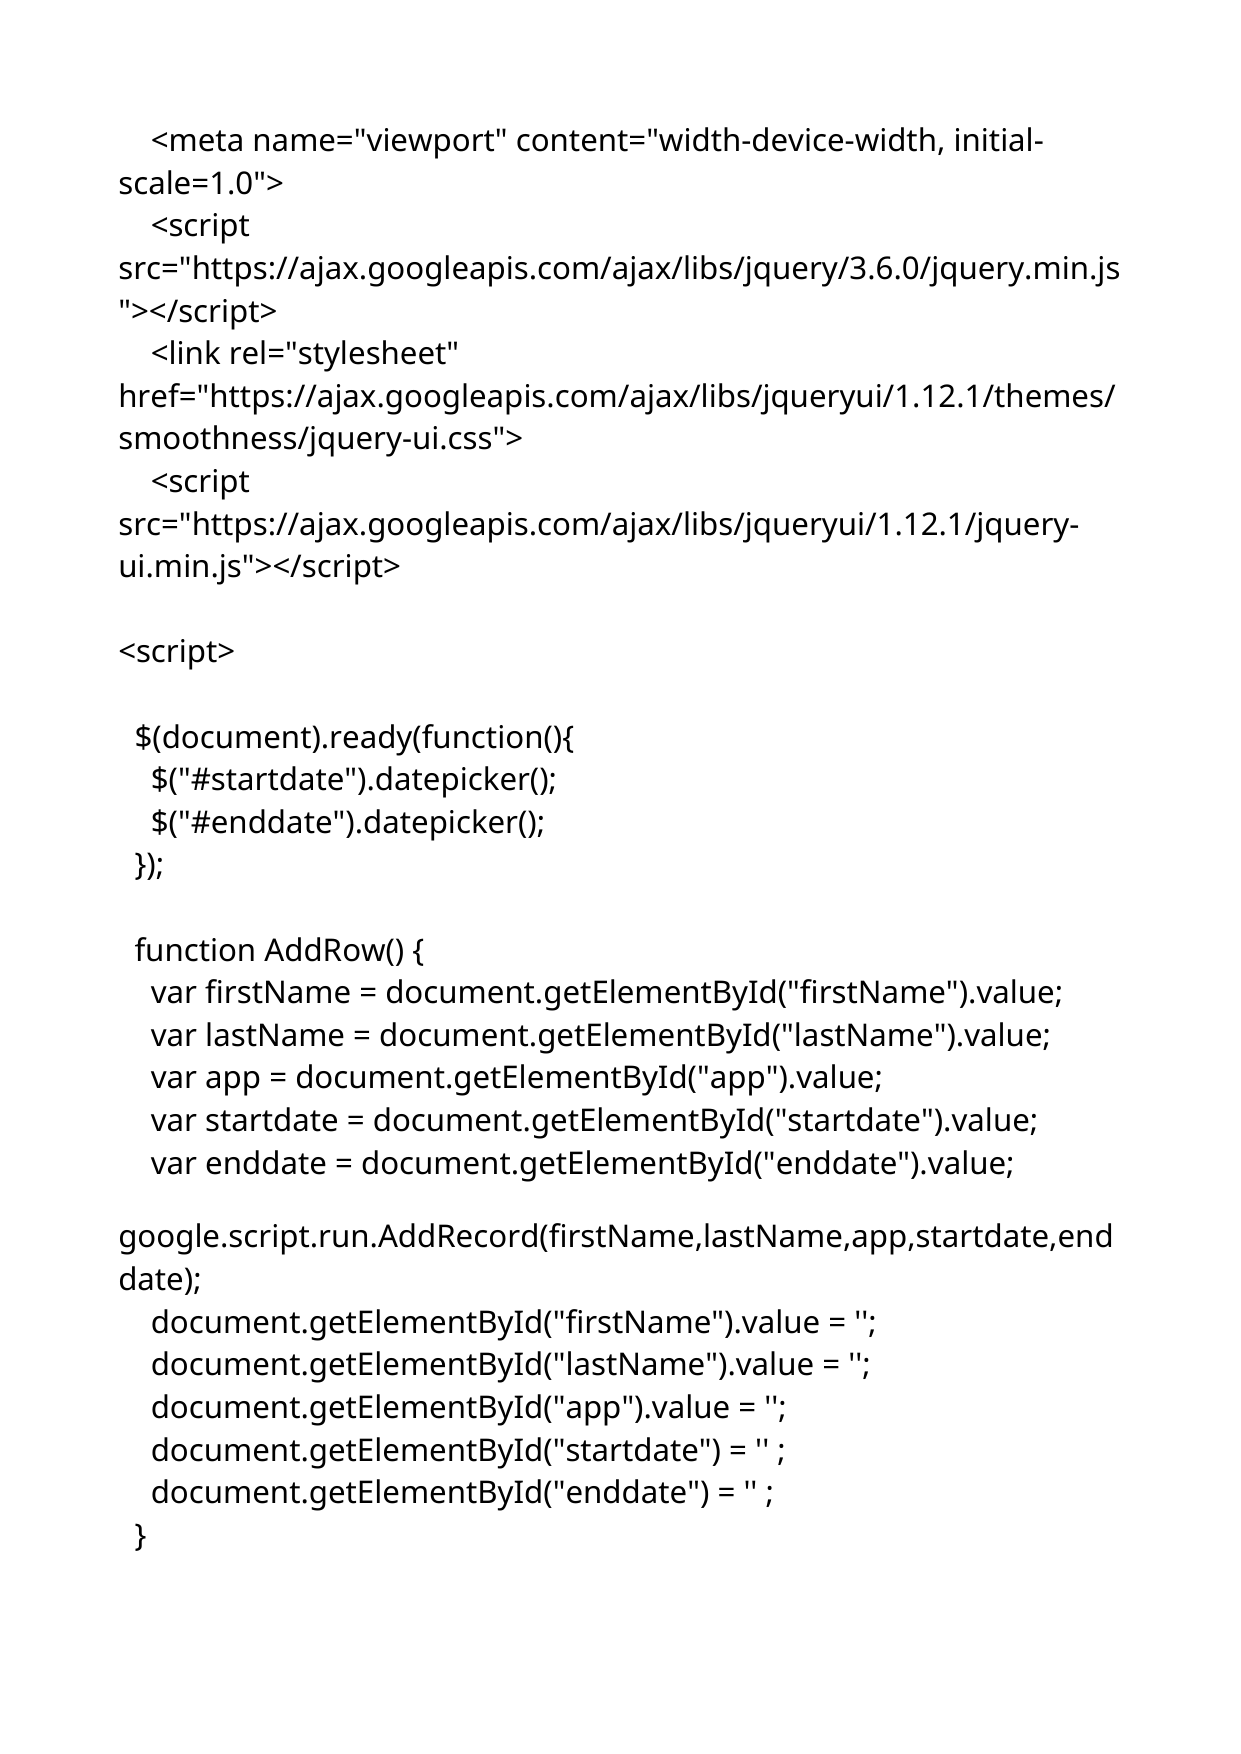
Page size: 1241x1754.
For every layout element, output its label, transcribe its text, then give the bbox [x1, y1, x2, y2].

text document.getElementById("startdate") = '' ; [118, 1427, 1122, 1470]
text <link rel="stylesheet" href="https://ajax.googleapis.com/ajax/libs/jqueryui/1.12.1/themes/smoothness/jquery-ui.css"> [118, 331, 1122, 459]
text } [118, 1513, 1122, 1555]
text document.getElementById("app").value = ''; [118, 1385, 1122, 1427]
text var firstName = document.getElementById("firstName").value; [118, 970, 1122, 1013]
text <script> [118, 629, 1122, 672]
text google.script.run.AddRecord(firstName,lastName,app,startdate,enddate); [118, 1183, 1122, 1300]
text var startdate = document.getElementById("startdate").value; [118, 1098, 1122, 1141]
text var app = document.getElementById("app").value; [118, 1055, 1122, 1098]
text }); [118, 842, 1122, 885]
text <meta name="viewport" content="width-device-width, initial-scale=1.0"> [118, 118, 1122, 203]
text document.getElementById("enddate") = '' ; [118, 1470, 1122, 1513]
text var lastName = document.getElementById("lastName").value; [118, 1013, 1122, 1055]
text var enddate = document.getElementById("enddate").value; [118, 1141, 1122, 1183]
text function AddRow() { [118, 928, 1122, 970]
text $(document).ready(function(){ [118, 714, 1122, 757]
text <script src="https://ajax.googleapis.com/ajax/libs/jqueryui/1.12.1/jquery-ui.min.js"></script> [118, 459, 1122, 587]
text document.getElementById("firstName").value = ''; [118, 1300, 1122, 1342]
text document.getElementById("lastName").value = ''; [118, 1342, 1122, 1385]
text $("#enddate").datepicker(); [118, 800, 1122, 842]
text $("#startdate").datepicker(); [118, 757, 1122, 800]
text <script src="https://ajax.googleapis.com/ajax/libs/jquery/3.6.0/jquery.min.js"></script> [118, 203, 1122, 331]
